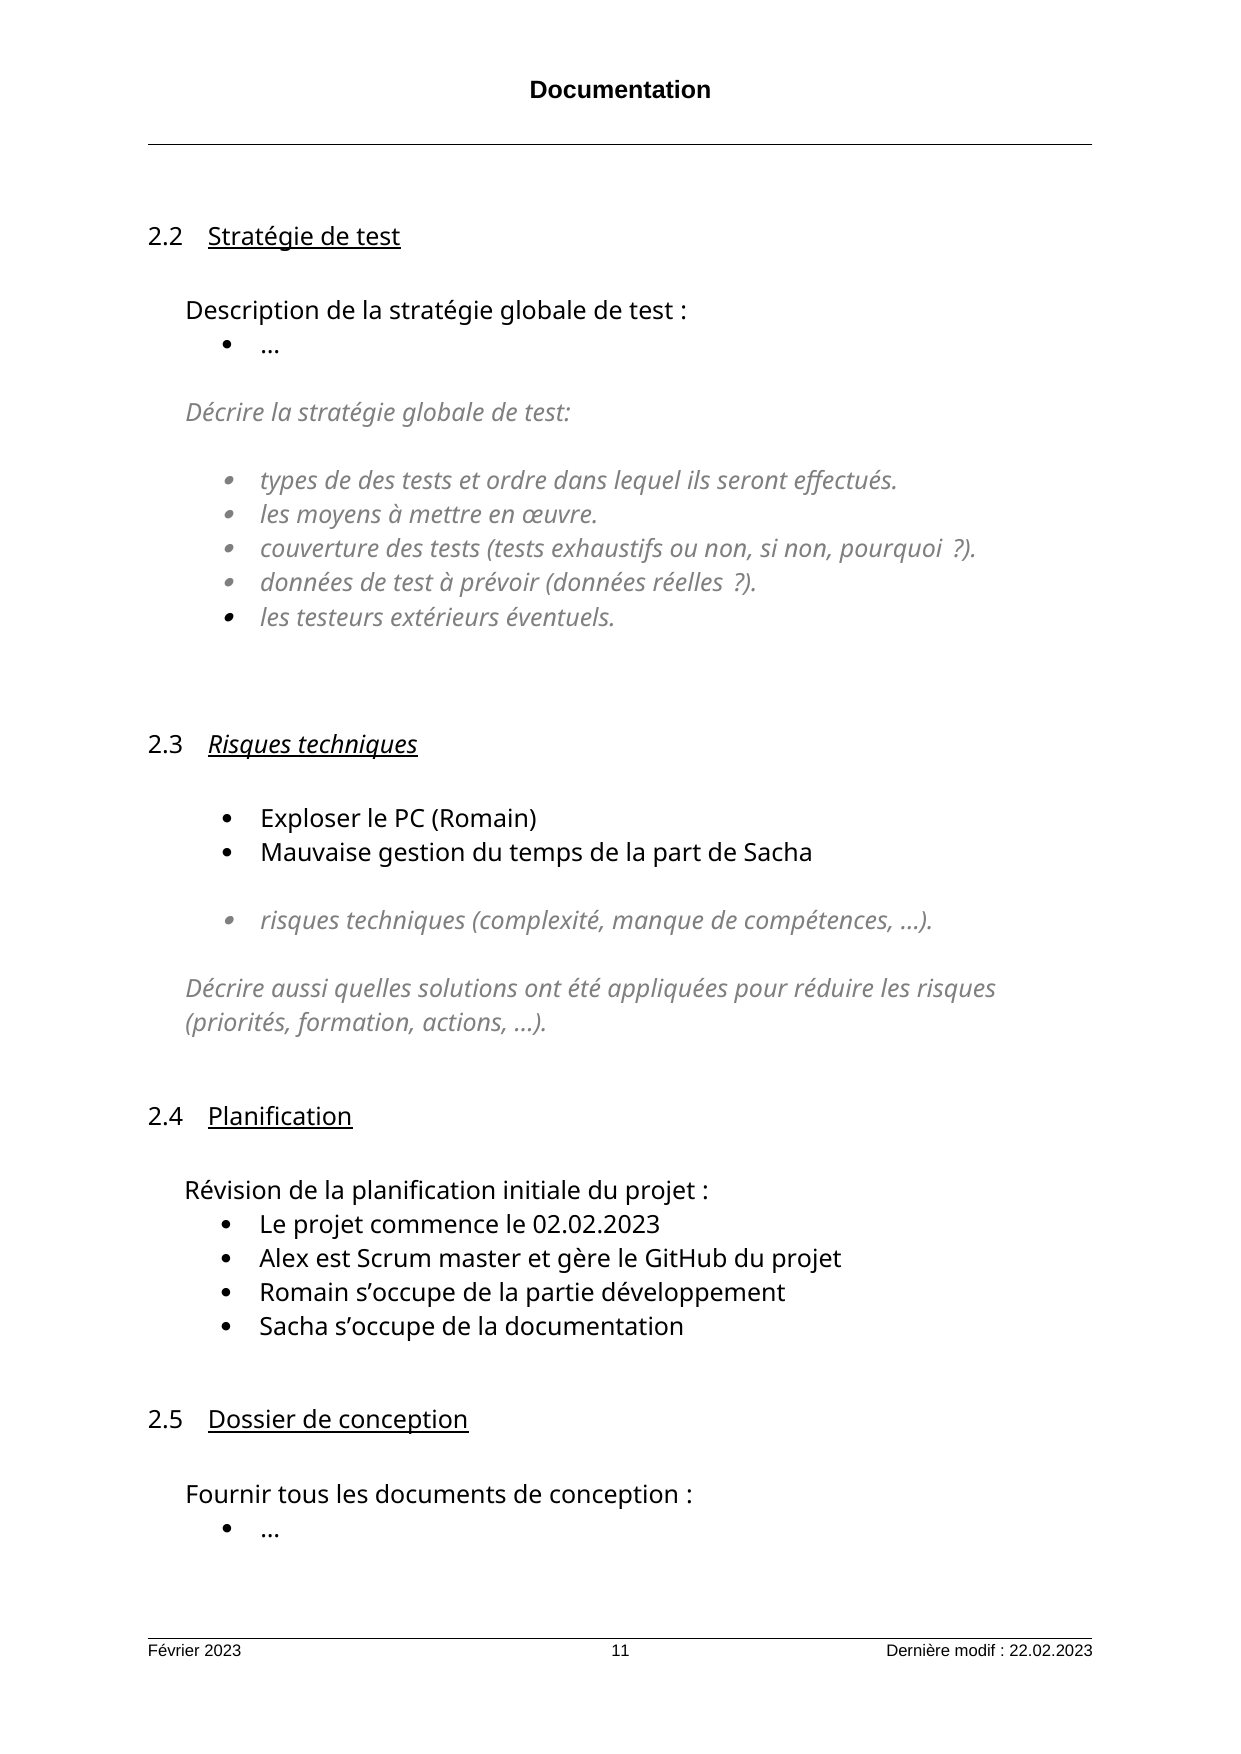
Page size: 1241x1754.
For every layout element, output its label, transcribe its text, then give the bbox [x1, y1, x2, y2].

list couverture des tests (tests exhaustifs ou non, si non, pourquoi ?). [222, 531, 1092, 565]
subtitle Stratégie de test [148, 218, 1092, 252]
list Décrire aussi quelles solutions ont été appliquées pour réduire les risques (priorités, formation, actions, …). [185, 971, 1092, 1039]
list … [223, 327, 1092, 361]
list les moyens à mettre en œuvre. [222, 497, 1092, 531]
list Le projet commence le 02.02.2023 [222, 1207, 1092, 1241]
list données de test à prévoir (données réelles ?). [222, 565, 1092, 599]
subtitle Dossier de conception [148, 1402, 1092, 1436]
subtitle Risques techniques [148, 726, 1092, 760]
list Mauvaise gestion du temps de la part de Sacha [223, 835, 1092, 869]
list Alex est Scrum master et gère le GitHub du projet [222, 1241, 1092, 1275]
list Description de la stratégie globale de test : [185, 293, 1092, 327]
list Exploser le PC (Romain) [223, 801, 1092, 835]
list Romain s’occupe de la partie développement [222, 1275, 1092, 1309]
list Sacha s’occupe de la documentation [222, 1309, 1092, 1343]
list … [223, 1510, 1092, 1544]
list les testeurs extérieurs éventuels. [222, 599, 1092, 633]
list risques techniques (complexité, manque de compétences, …). [223, 903, 1092, 937]
list types de des tests et ordre dans lequel ils seront effectués. [222, 463, 1092, 497]
list Fournir tous les documents de conception : [185, 1476, 1092, 1510]
text Révision de la planification initiale du projet : [148, 1173, 1092, 1207]
subtitle Planification [148, 1098, 1092, 1132]
text Décrire la stratégie globale de test: [148, 395, 1092, 429]
